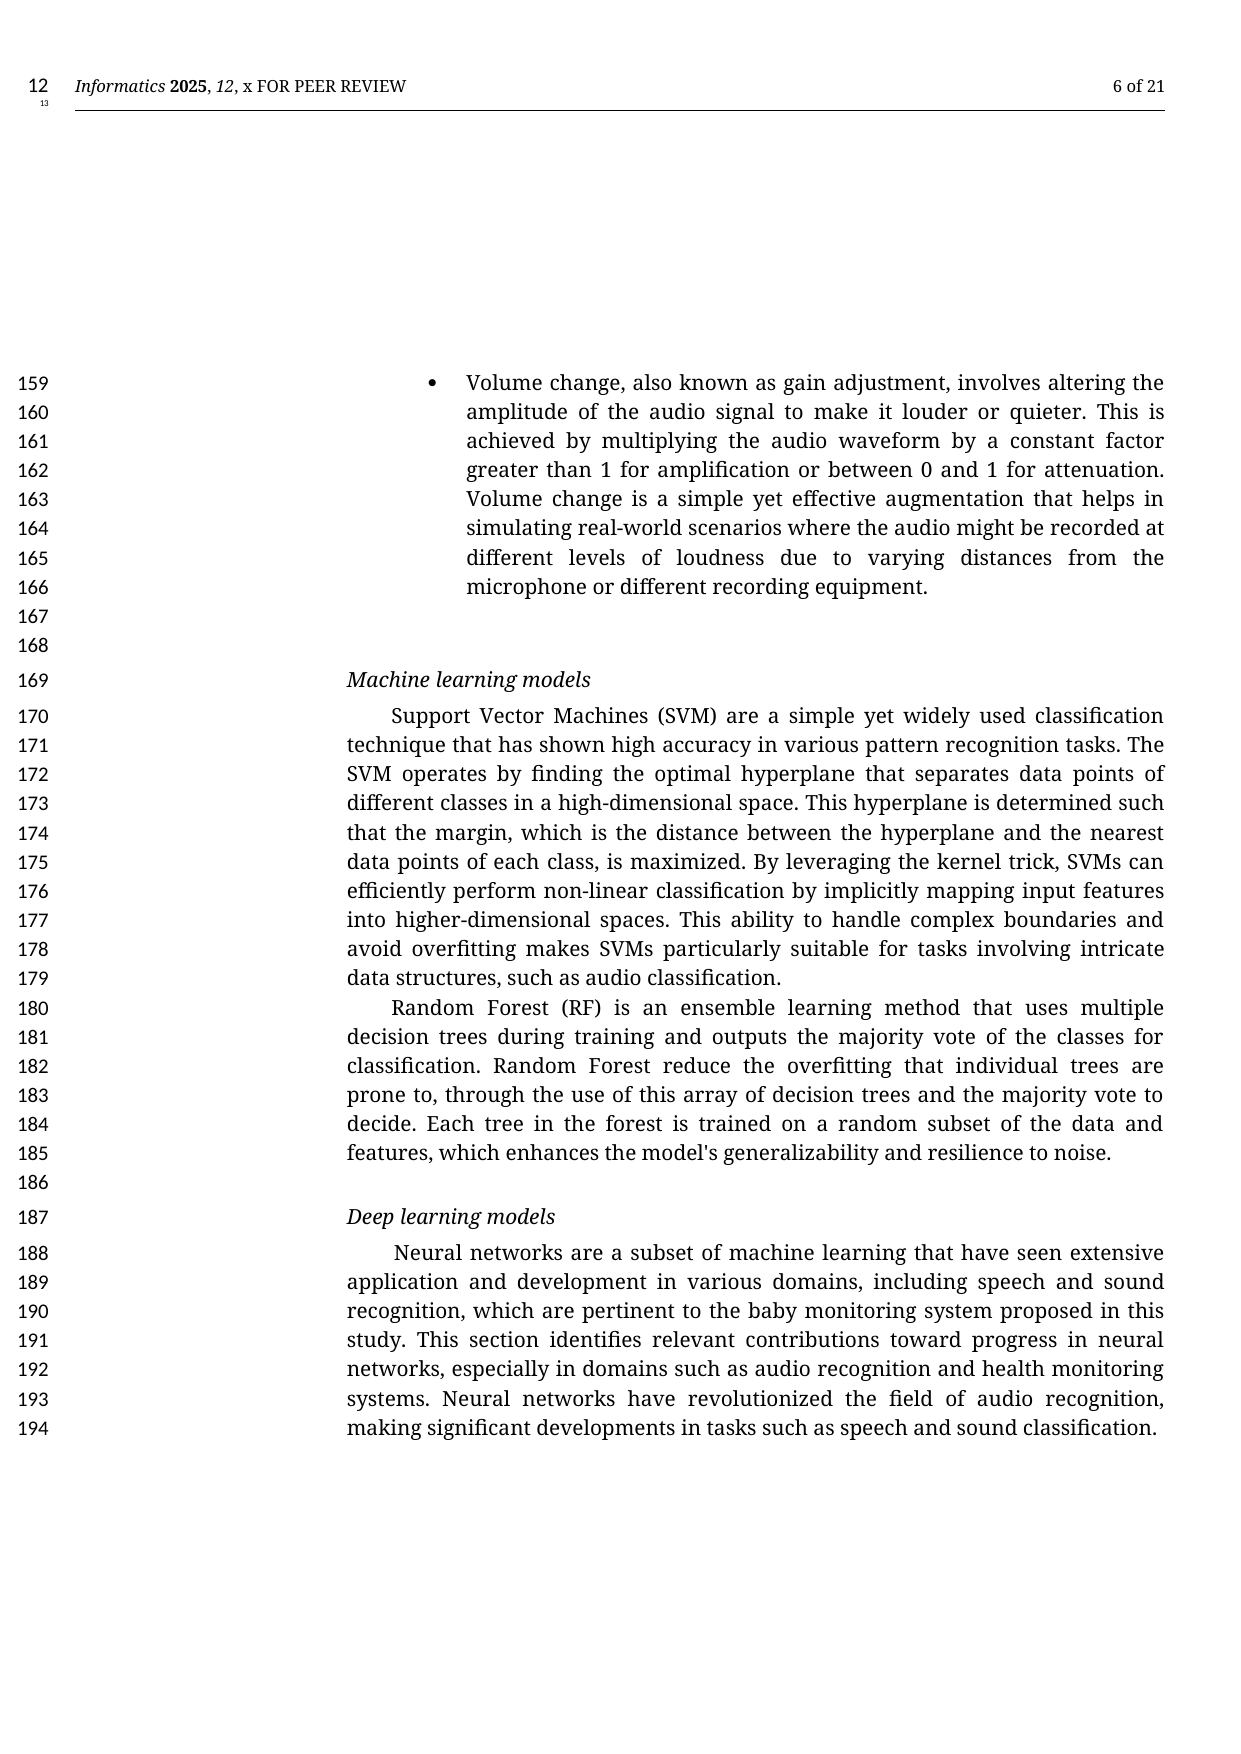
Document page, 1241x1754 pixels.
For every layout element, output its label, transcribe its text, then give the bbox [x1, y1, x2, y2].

subtitle Deep learning models [347, 1202, 1165, 1231]
text Random Forest (RF) is an ensemble learning method that uses multiple decision trees during training and outputs the majority vote of the classes for classification. Random Forest reduce the overfitting that individual trees are prone to, through the use of this array of decision trees and the majority vote to decide. Each tree in the forest is trained on a random subset of the data and features, which enhances the model's generalizability and resilience to noise. [347, 992, 1165, 1167]
list Volume change, also known as gain adjustment, involves altering the amplitude of the audio signal to make it louder or quieter. This is achieved by multiplying the audio waveform by a constant factor greater than 1 for amplification or between 0 and 1 for attenuation. Volume change is a simple yet effective augmentation that helps in simulating real-world scenarios where the audio might be recorded at different levels of loudness due to varying distances from the microphone or different recording equipment. [428, 367, 1165, 600]
subtitle Machine learning models [347, 665, 1165, 694]
text Support Vector Machines (SVM) are a simple yet widely used classification technique that has shown high accuracy in various pattern recognition tasks. The SVM operates by finding the optimal hyperplane that separates data points of different classes in a high-dimensional space. This hyperplane is determined such that the margin, which is the distance between the hyperplane and the nearest data points of each class, is maximized. By leveraging the kernel trick, SVMs can efficiently perform non-linear classification by implicitly mapping input features into higher-dimensional spaces. This ability to handle complex boundaries and avoid overfitting makes SVMs particularly suitable for tasks involving intricate data structures, such as audio classification. [347, 700, 1165, 992]
text Neural networks are a subset of machine learning that have seen extensive application and development in various domains, including speech and sound recognition, which are pertinent to the baby monitoring system proposed in this study. This section identifies relevant contributions toward progress in neural networks, especially in domains such as audio recognition and health monitoring systems. Neural networks have revolutionized the field of audio recognition, making significant developments in tasks such as speech and sound classification. [347, 1237, 1165, 1441]
